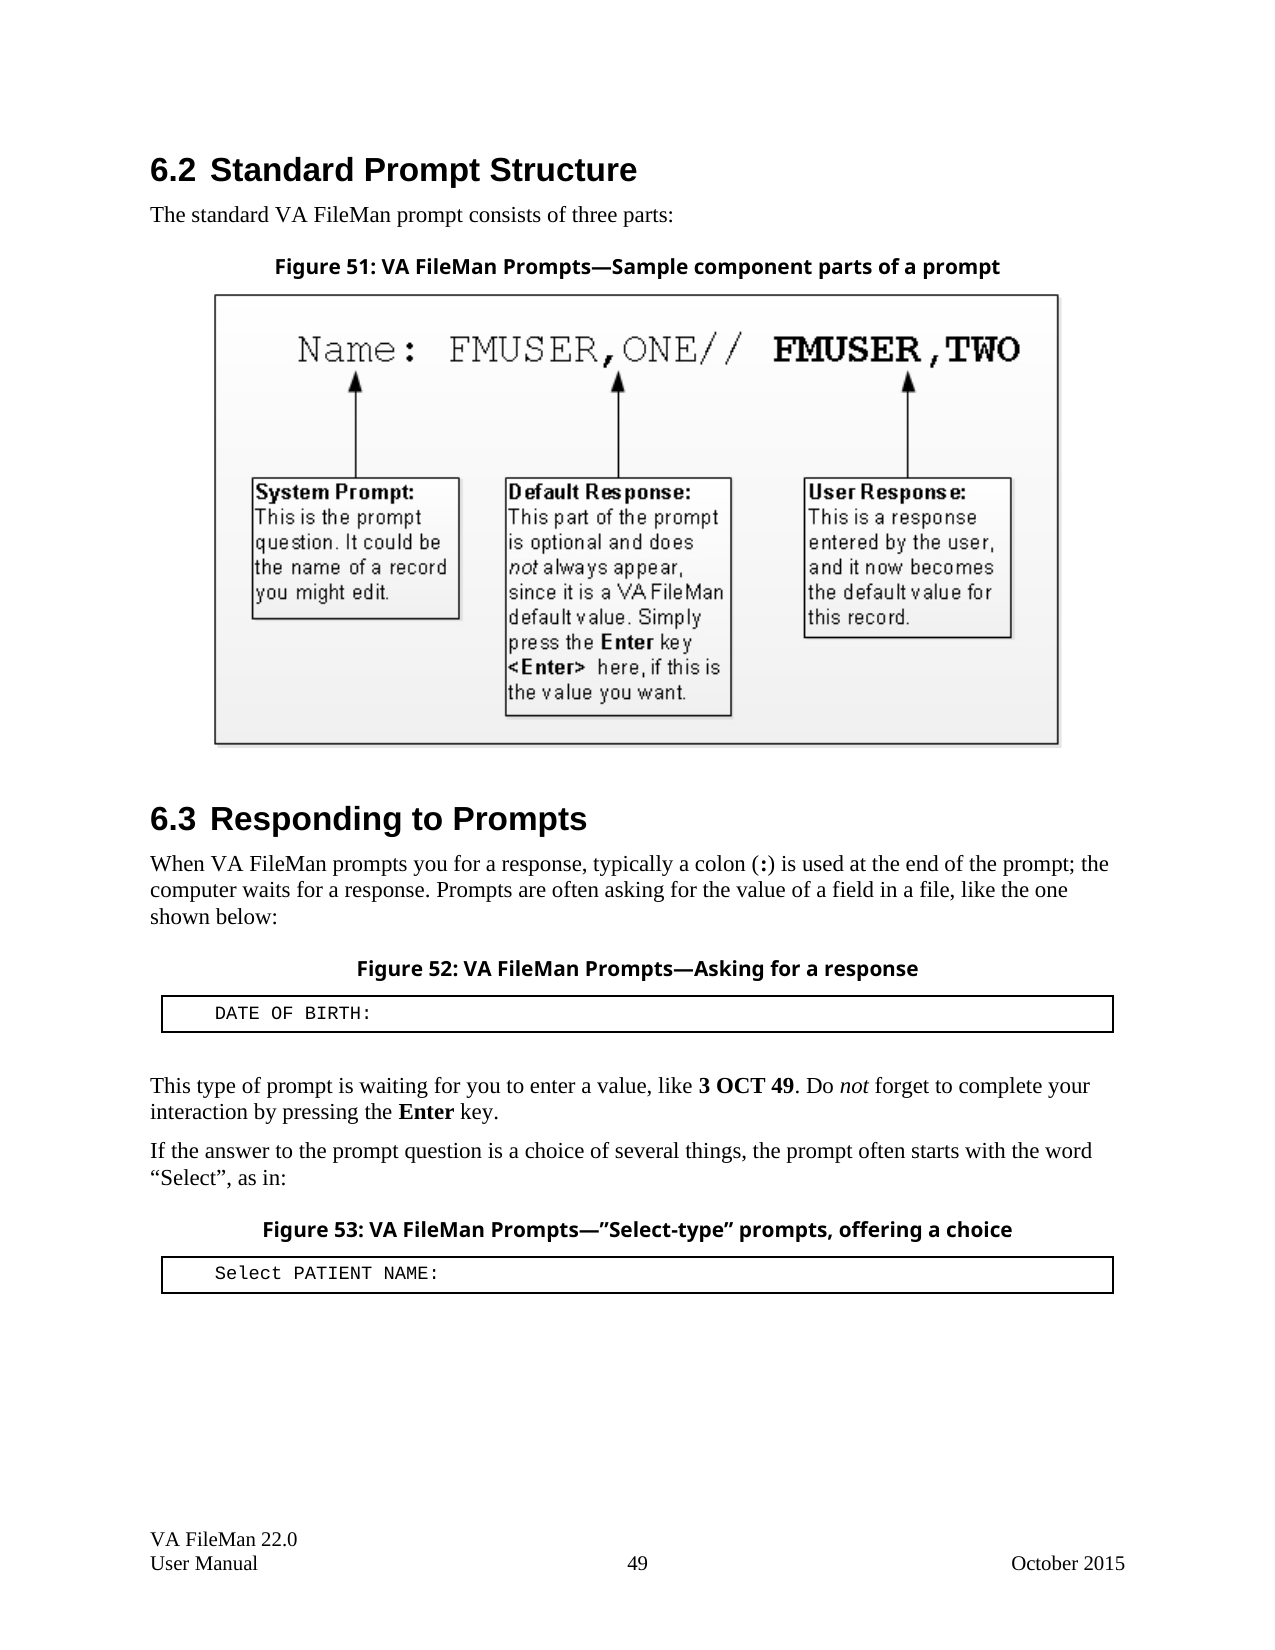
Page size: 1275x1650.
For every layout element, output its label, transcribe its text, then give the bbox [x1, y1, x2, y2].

picture [213, 293, 1062, 748]
subtitle Responding to Prompts [150, 799, 1125, 838]
text If the answer to the prompt question is a choice of several things, the prompt often starts with the word “Select”, as in: [150, 1137, 1125, 1190]
text This type of prompt is waiting for you to enter a value, like 3 OCT 49. Do not forget to complete your interaction by pressing the Enter key. [150, 1072, 1125, 1125]
subtitle Standard Prompt Structure [150, 150, 1125, 188]
text The standard VA FileMan prompt consists of three parts: [150, 201, 1125, 227]
text Select PATIENT NAME: [163, 1258, 1112, 1292]
text DATE OF BIRTH: [163, 997, 1112, 1031]
text When VA FileMan prompts you for a response, typically a colon (:) is used at the end of the prompt; the computer waits for a response. Prompts are often asking for the value of a field in a file, like the one shown below: [150, 850, 1125, 929]
